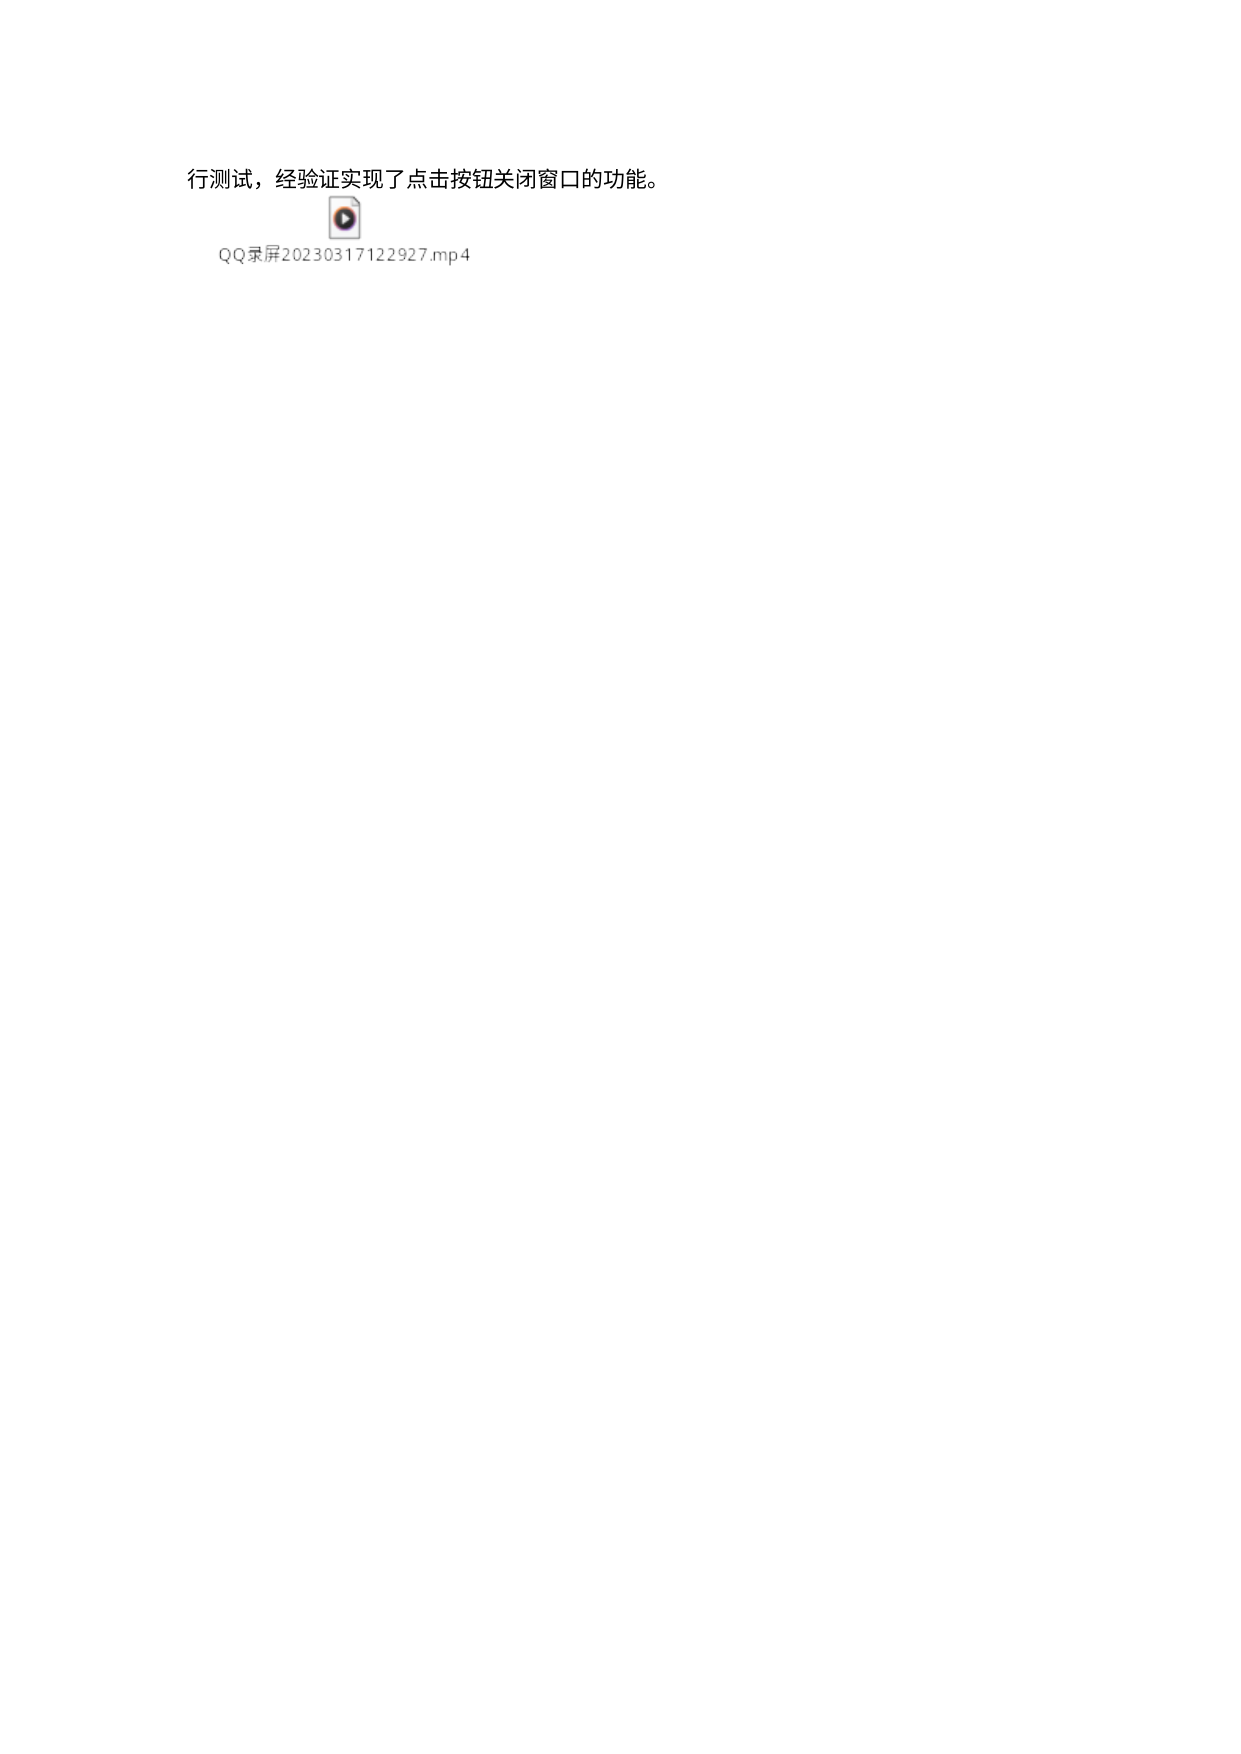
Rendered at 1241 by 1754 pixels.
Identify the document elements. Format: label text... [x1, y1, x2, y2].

text 行测试，经验证实现了点击按钮关闭窗口的功能。 [187, 162, 1053, 194]
